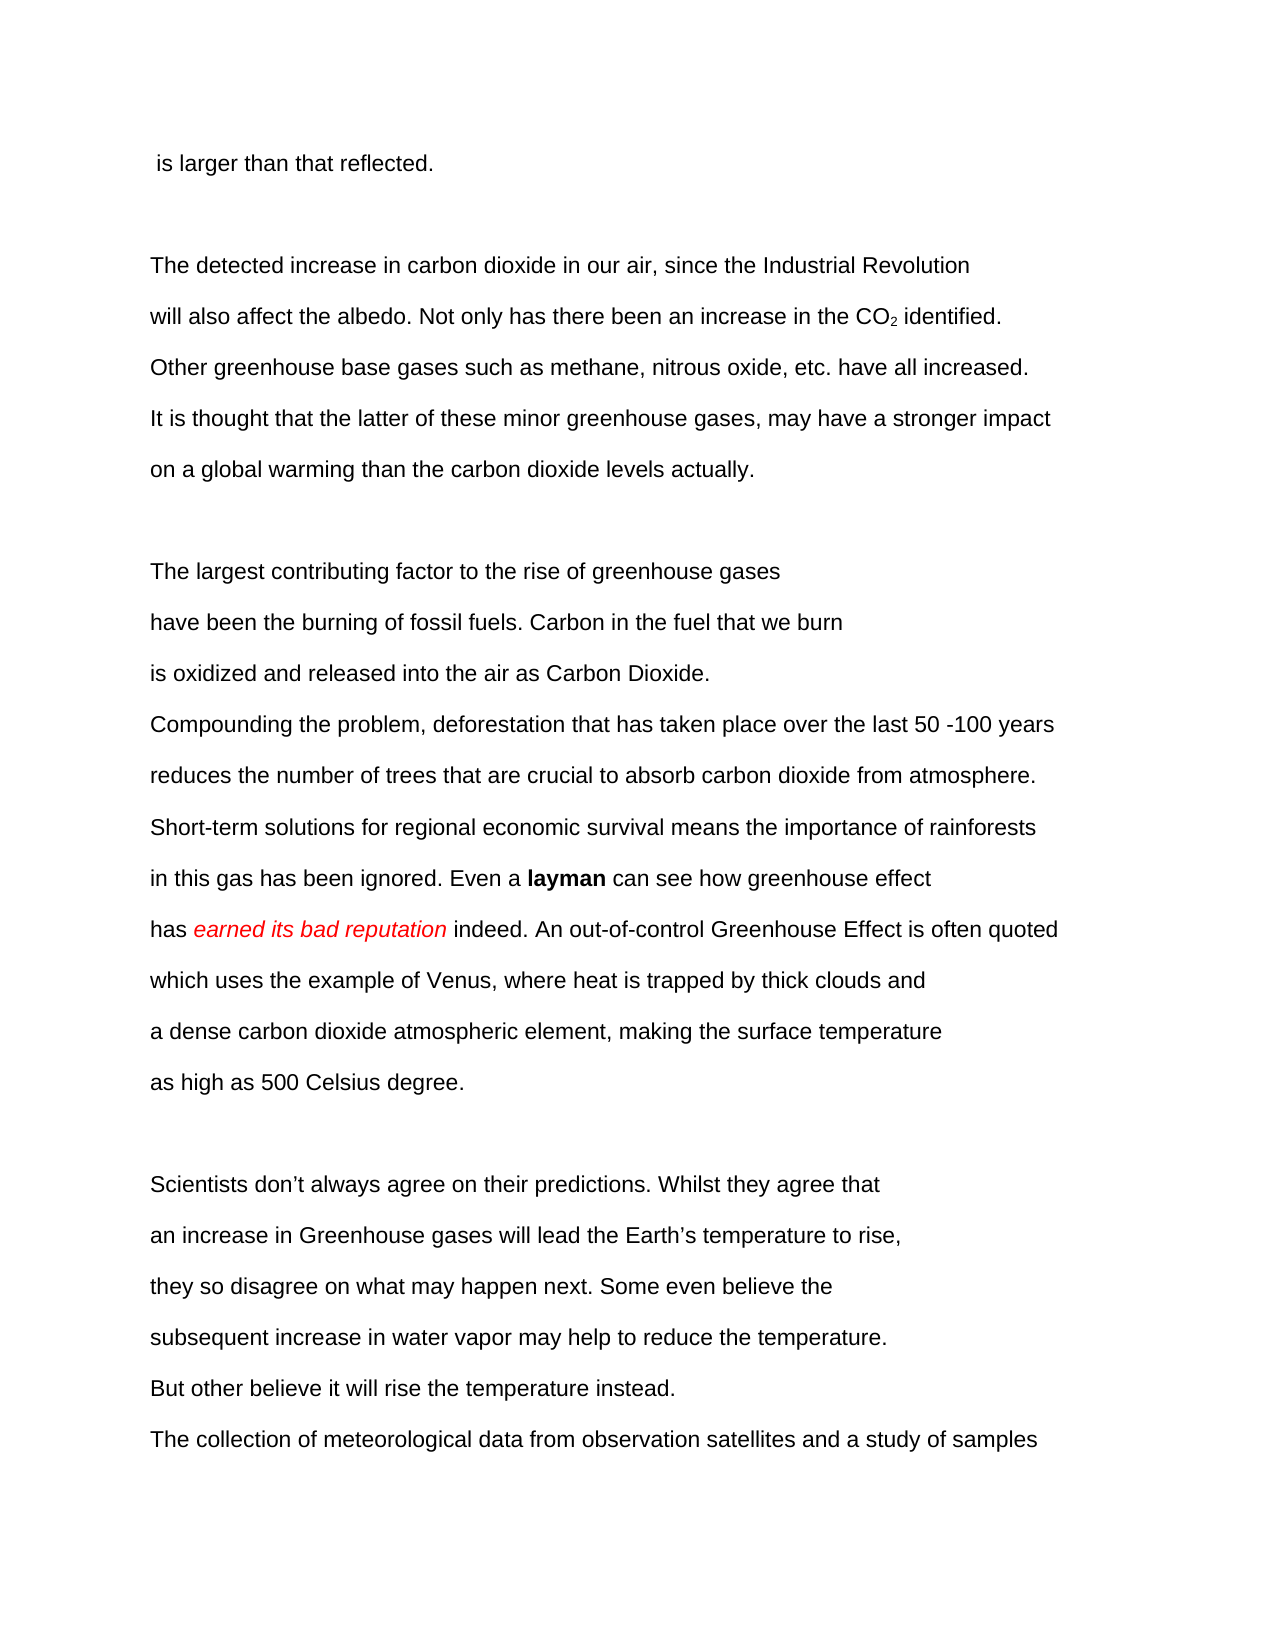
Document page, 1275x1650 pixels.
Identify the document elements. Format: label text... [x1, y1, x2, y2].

text subsequent increase in water vapor may help to reduce the temperature. [150, 1324, 1134, 1350]
text Other greenhouse base gases such as methane, nitrous oxide, etc. have all increased. [150, 354, 1134, 381]
text will also affect the albedo. Not only has there been an increase in the CO2 identified. [150, 303, 1134, 329]
text reduces the number of trees that are crucial to absorb carbon dioxide from atmosphere. [150, 762, 1134, 789]
text The detected increase in carbon dioxide in our air, since the Industrial Revolution [150, 252, 1134, 278]
text as high as 500 Celsius degree. [150, 1069, 1134, 1095]
text is larger than that reflected. [150, 150, 1134, 176]
text Scientists don’t always agree on their predictions. Whilst they agree that [150, 1171, 1134, 1197]
text Compounding the problem, deforestation that has taken place over the last 50 -100 years [150, 711, 1134, 738]
text a dense carbon dioxide atmospheric element, making the surface temperature [150, 1018, 1134, 1044]
text which uses the example of Venus, where heat is trapped by thick clouds and [150, 967, 1134, 993]
text in this gas has been ignored. Even a layman can see how greenhouse effect [150, 864, 1134, 891]
text an increase in Greenhouse gases will lead the Earth’s temperature to rise, [150, 1222, 1134, 1248]
text But other believe it will rise the temperature instead. [150, 1375, 1134, 1401]
text The collection of meteorological data from observation satellites and a study of samples [150, 1426, 1134, 1452]
text It is thought that the latter of these minor greenhouse gases, may have a stronger impact [150, 405, 1134, 432]
text on a global warming than the carbon dioxide levels actually. [150, 456, 1134, 483]
text have been the burning of fossil fuels. Carbon in the fuel that we burn [150, 609, 1134, 636]
text has earned its bad reputation indeed. An out-of-control Greenhouse Effect is often quoted [150, 916, 1134, 942]
text The largest contributing factor to the rise of greenhouse gases [150, 558, 1134, 585]
text is oxidized and released into the air as Carbon Dioxide. [150, 660, 1134, 687]
text Short-term solutions for regional economic survival means the importance of rainforests [150, 813, 1134, 840]
text they so disagree on what may happen next. Some even believe the [150, 1273, 1134, 1299]
